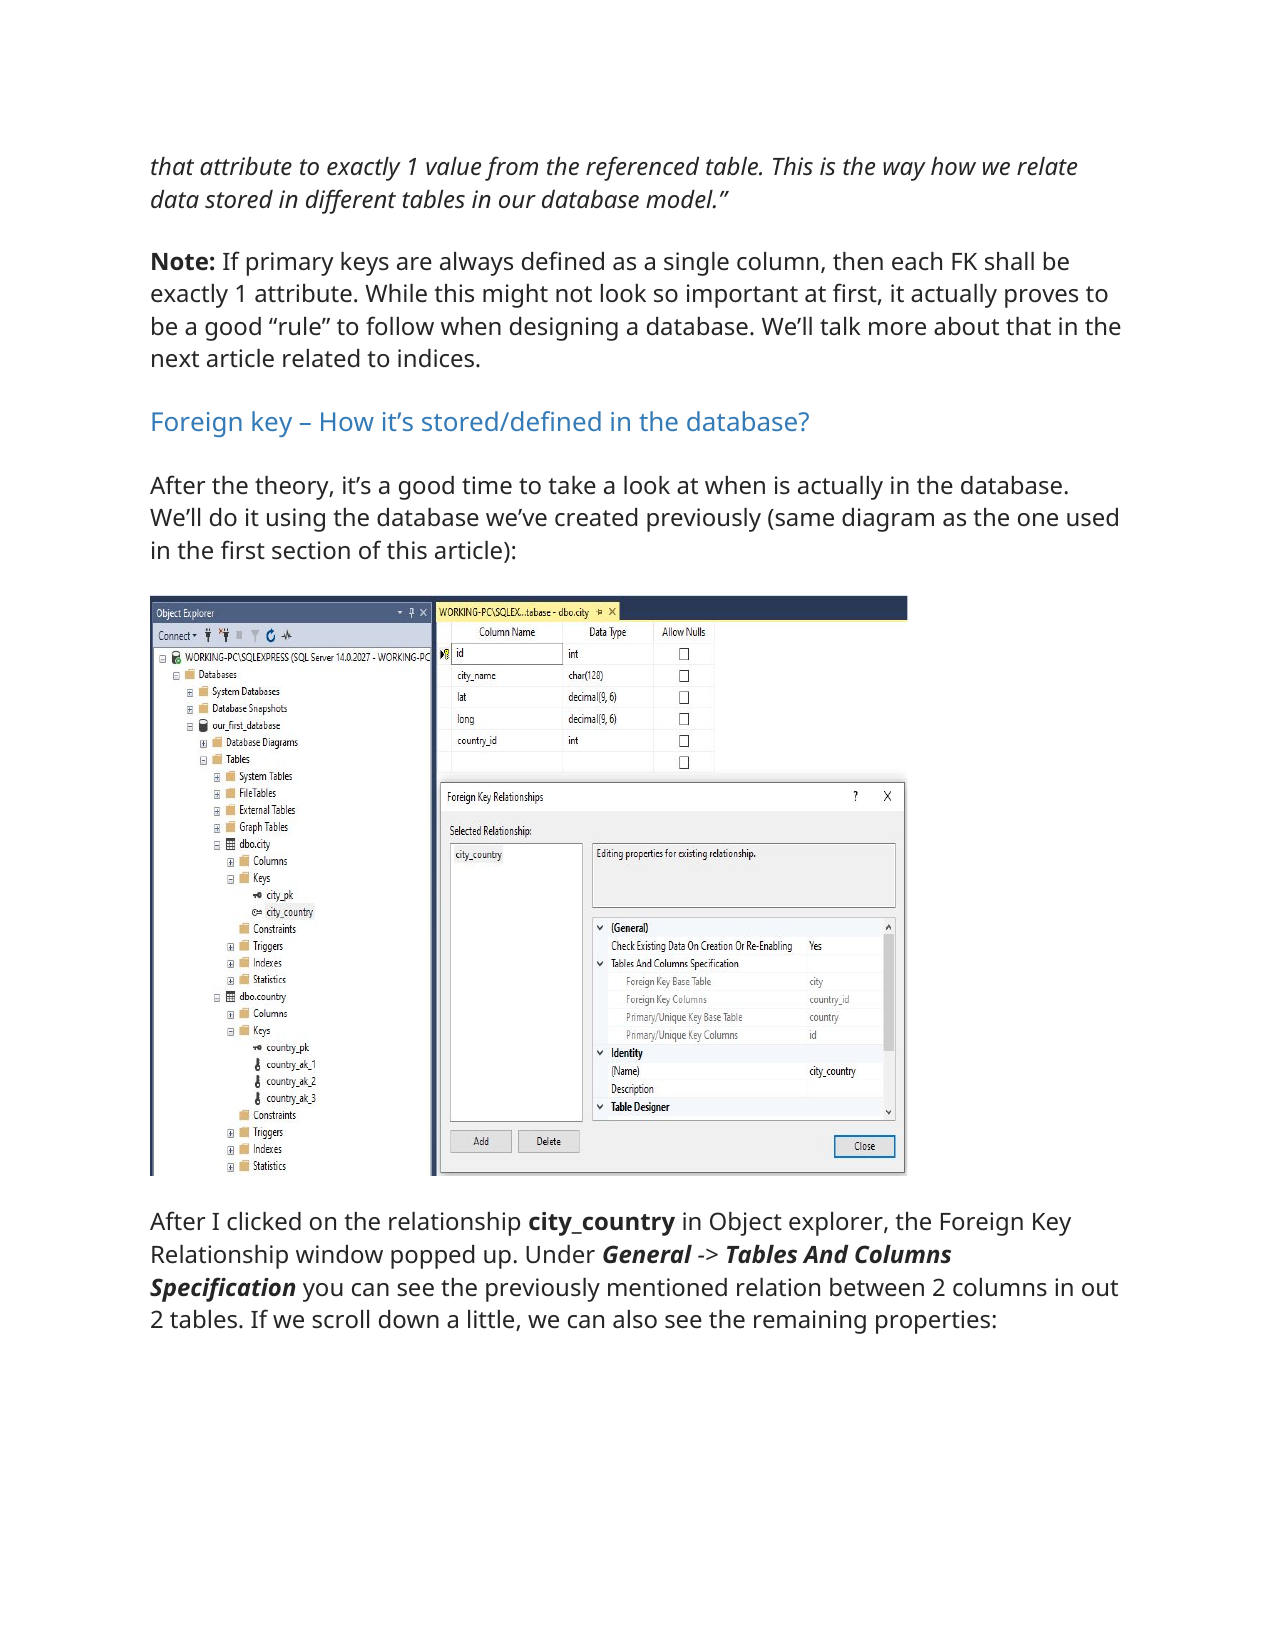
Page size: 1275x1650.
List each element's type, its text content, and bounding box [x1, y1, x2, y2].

text After I clicked on the relationship city_country in Object explorer, the Foreign Key Relationship window popped up. Under General -> Tables And Columns Specification you can see the previously mentioned relation between 2 columns in out 2 tables. If we scroll down a little, we can also see the remaining properties: [150, 1205, 1125, 1336]
picture [150, 595, 908, 1176]
text After the theory, it’s a good time to take a look at when is actually in the database. We’ll do it using the database we’ve created previously (same diagram as the one used in the first section of this article): [150, 469, 1125, 566]
text Foreign key – How it’s stored/defined in the database? [150, 404, 1125, 439]
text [150, 150, 1125, 215]
text Note: If primary keys are always defined as a single column, then each FK shall be exactly 1 attribute. While this might not look so important at first, it actually proves to be a good “rule” to follow when designing a database. We’ll talk more about that in the next article related to indices. [150, 244, 1125, 375]
